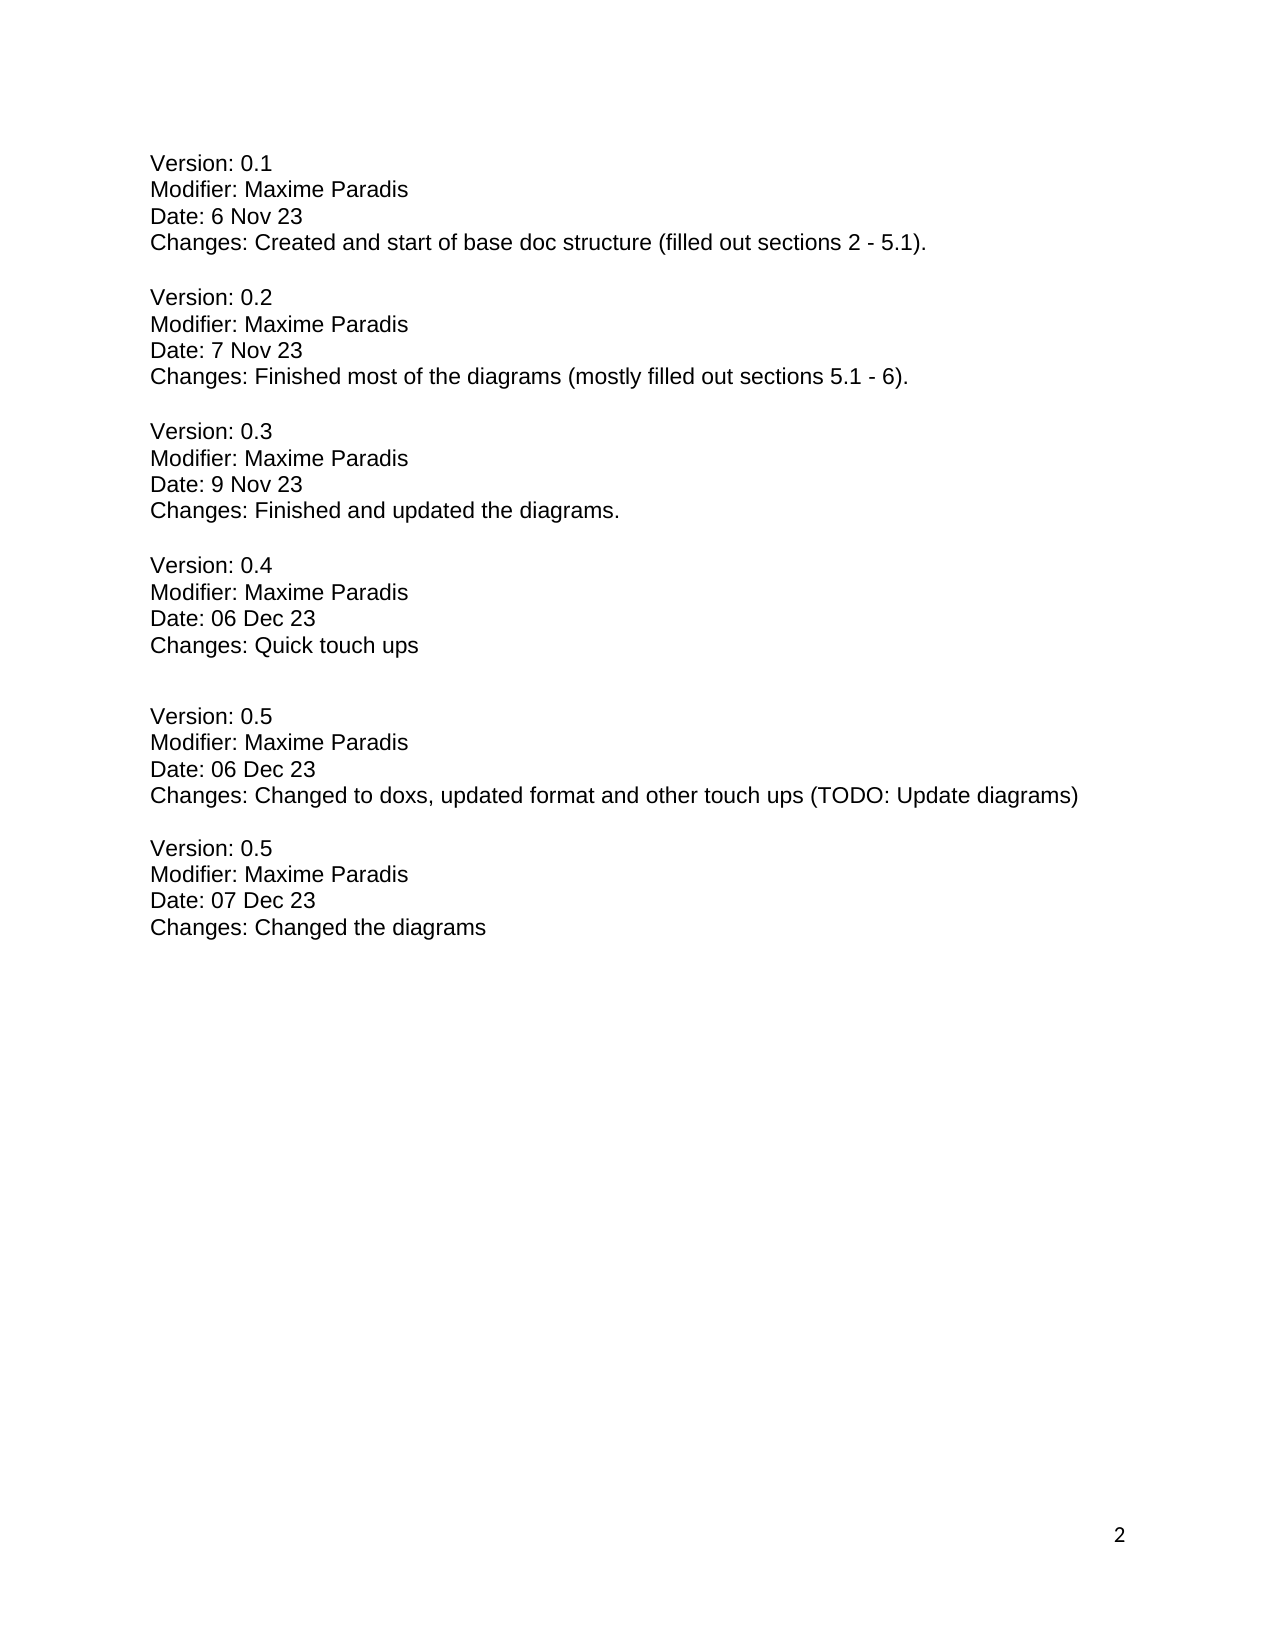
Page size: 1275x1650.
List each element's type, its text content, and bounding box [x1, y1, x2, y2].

text Version: 0.4 [150, 552, 1125, 579]
text Version: 0.3 [150, 418, 1125, 445]
text Changes: Finished and updated the diagrams. [150, 497, 1125, 524]
text Date: 07 Dec 23 [150, 887, 1125, 914]
text Date: 7 Nov 23 [150, 337, 1125, 363]
text Modifier: Maxime Paradis [150, 861, 1125, 887]
text Date: 9 Nov 23 [150, 471, 1125, 497]
text Version: 0.1 [150, 150, 1125, 176]
text Version: 0.5 [150, 703, 1125, 729]
text Changes: Changed to doxs, updated format and other touch ups (TODO: Update diagrams) [150, 782, 1125, 808]
text Changes: Quick touch ups [150, 632, 1125, 658]
text Modifier: Maxime Paradis [150, 176, 1125, 203]
text Modifier: Maxime Paradis [150, 579, 1125, 605]
text Modifier: Maxime Paradis [150, 311, 1125, 337]
text Modifier: Maxime Paradis [150, 445, 1125, 471]
text Changes: Changed the diagrams [150, 914, 1125, 940]
text Version: 0.5 [150, 835, 1125, 861]
text Changes: Finished most of the diagrams (mostly filled out sections 5.1 - 6). [150, 363, 1125, 389]
text Modifier: Maxime Paradis [150, 729, 1125, 756]
text Version: 0.2 [150, 284, 1125, 311]
text Date: 06 Dec 23 [150, 756, 1125, 782]
text Date: 6 Nov 23 [150, 203, 1125, 229]
text Changes: Created and start of base doc structure (filled out sections 2 - 5.1). [150, 229, 1125, 255]
text Date: 06 Dec 23 [150, 605, 1125, 632]
